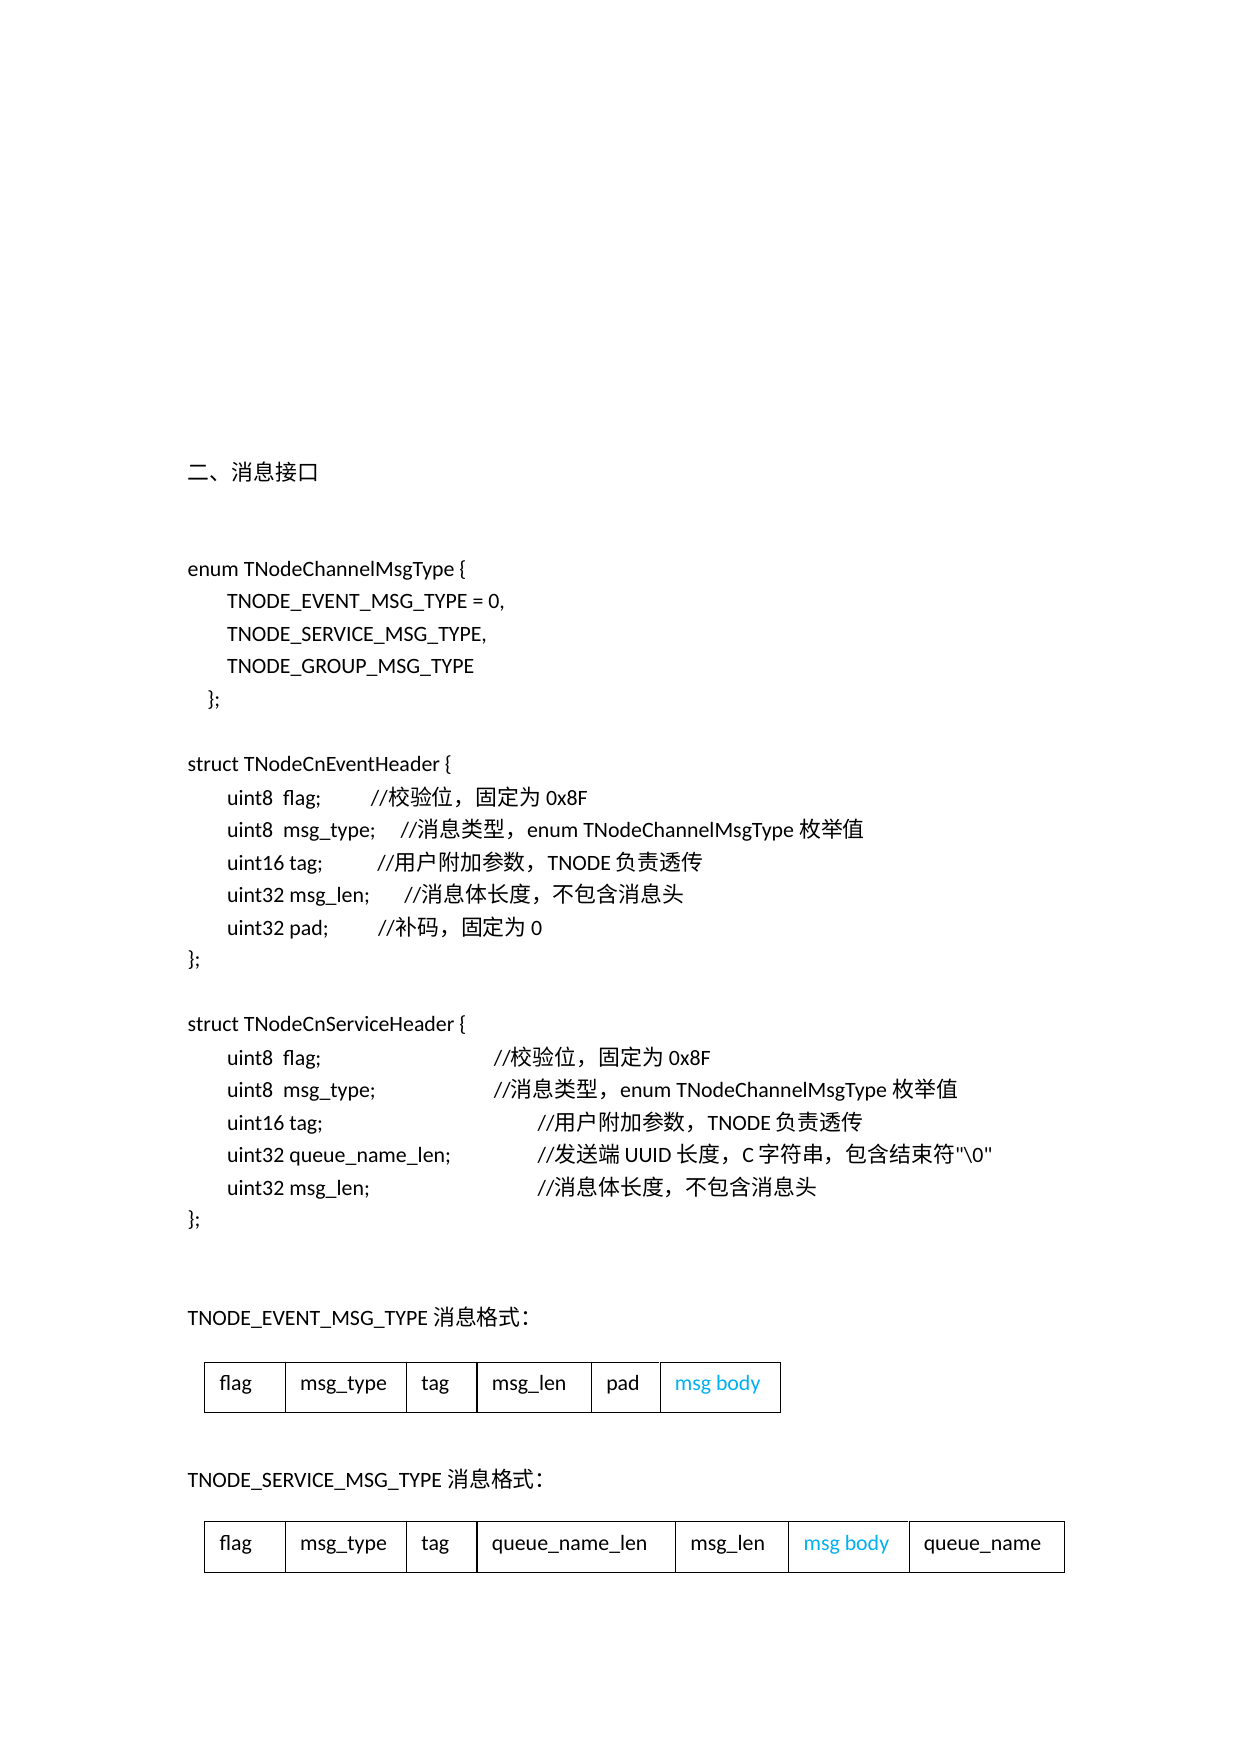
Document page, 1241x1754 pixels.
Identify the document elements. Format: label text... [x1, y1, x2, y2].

text }; [187, 942, 1053, 974]
text uint32 queue_name_len; //发送端UUID 长度，C字符串，包含结束符"\0" [187, 1137, 1053, 1169]
text uint32 msg_len; //消息体长度，不包含消息头 [187, 877, 1053, 909]
text TNODE_EVENT_MSG_TYPE 消息格式： [187, 1299, 1053, 1332]
text }; [187, 1202, 1053, 1234]
text uint16 tag; //用户附加参数，TNODE负责透传 [187, 1104, 1053, 1137]
text TNODE_GROUP_MSG_TYPE [187, 649, 1053, 682]
text enum TNodeChannelMsgType { [187, 552, 1053, 584]
text uint8 flag; //校验位，固定为 0x8F [187, 779, 1053, 812]
text struct TNodeCnEventHeader { [187, 747, 1053, 779]
text TNODE_SERVICE_MSG_TYPE, [187, 617, 1053, 649]
text uint8 msg_type; //消息类型，enum TNodeChannelMsgType 枚举值 [187, 812, 1053, 844]
text TNODE_EVENT_MSG_TYPE = 0, [187, 584, 1053, 617]
text 二、消息接口 [187, 454, 1053, 487]
text uint16 tag; //用户附加参数，TNODE负责透传 [187, 844, 1053, 877]
text uint8 msg_type; //消息类型，enum TNodeChannelMsgType 枚举值 [187, 1072, 1053, 1104]
text uint32 msg_len; //消息体长度，不包含消息头 [187, 1169, 1053, 1202]
text TNODE_SERVICE_MSG_TYPE 消息格式： [187, 1462, 1053, 1494]
text struct TNodeCnServiceHeader { [187, 1007, 1053, 1039]
text uint32 pad; //补码，固定为0 [187, 909, 1053, 942]
text uint8 flag; //校验位，固定为 0x8F [187, 1039, 1053, 1072]
text }; [187, 682, 1053, 714]
